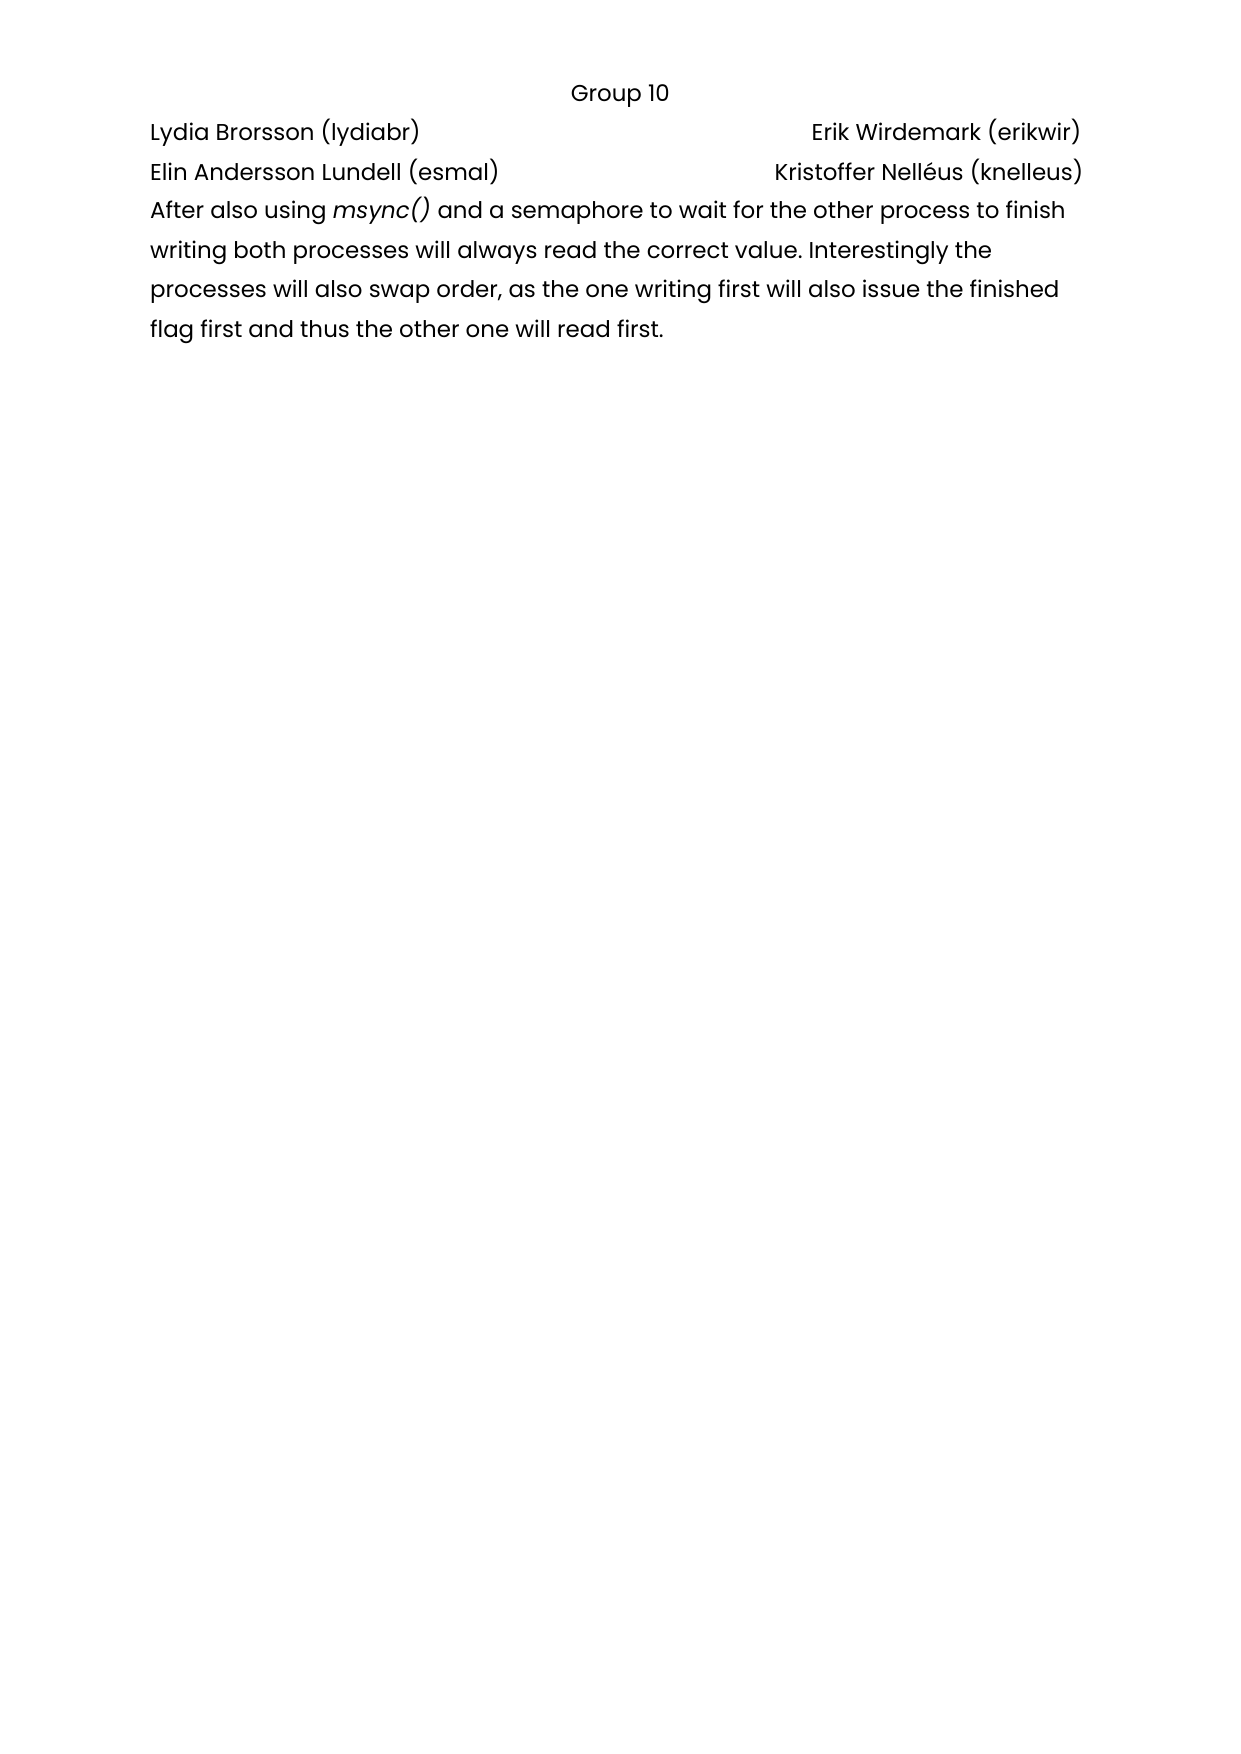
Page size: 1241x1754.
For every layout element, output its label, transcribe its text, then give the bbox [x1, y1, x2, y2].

text After also using msync() and a semaphore to wait for the other process to finish writing both processes will always read the correct value. Interestingly the processes will also swap order, as the one writing first will also issue the finished flag first and thus the other one will read first. [150, 192, 1090, 345]
